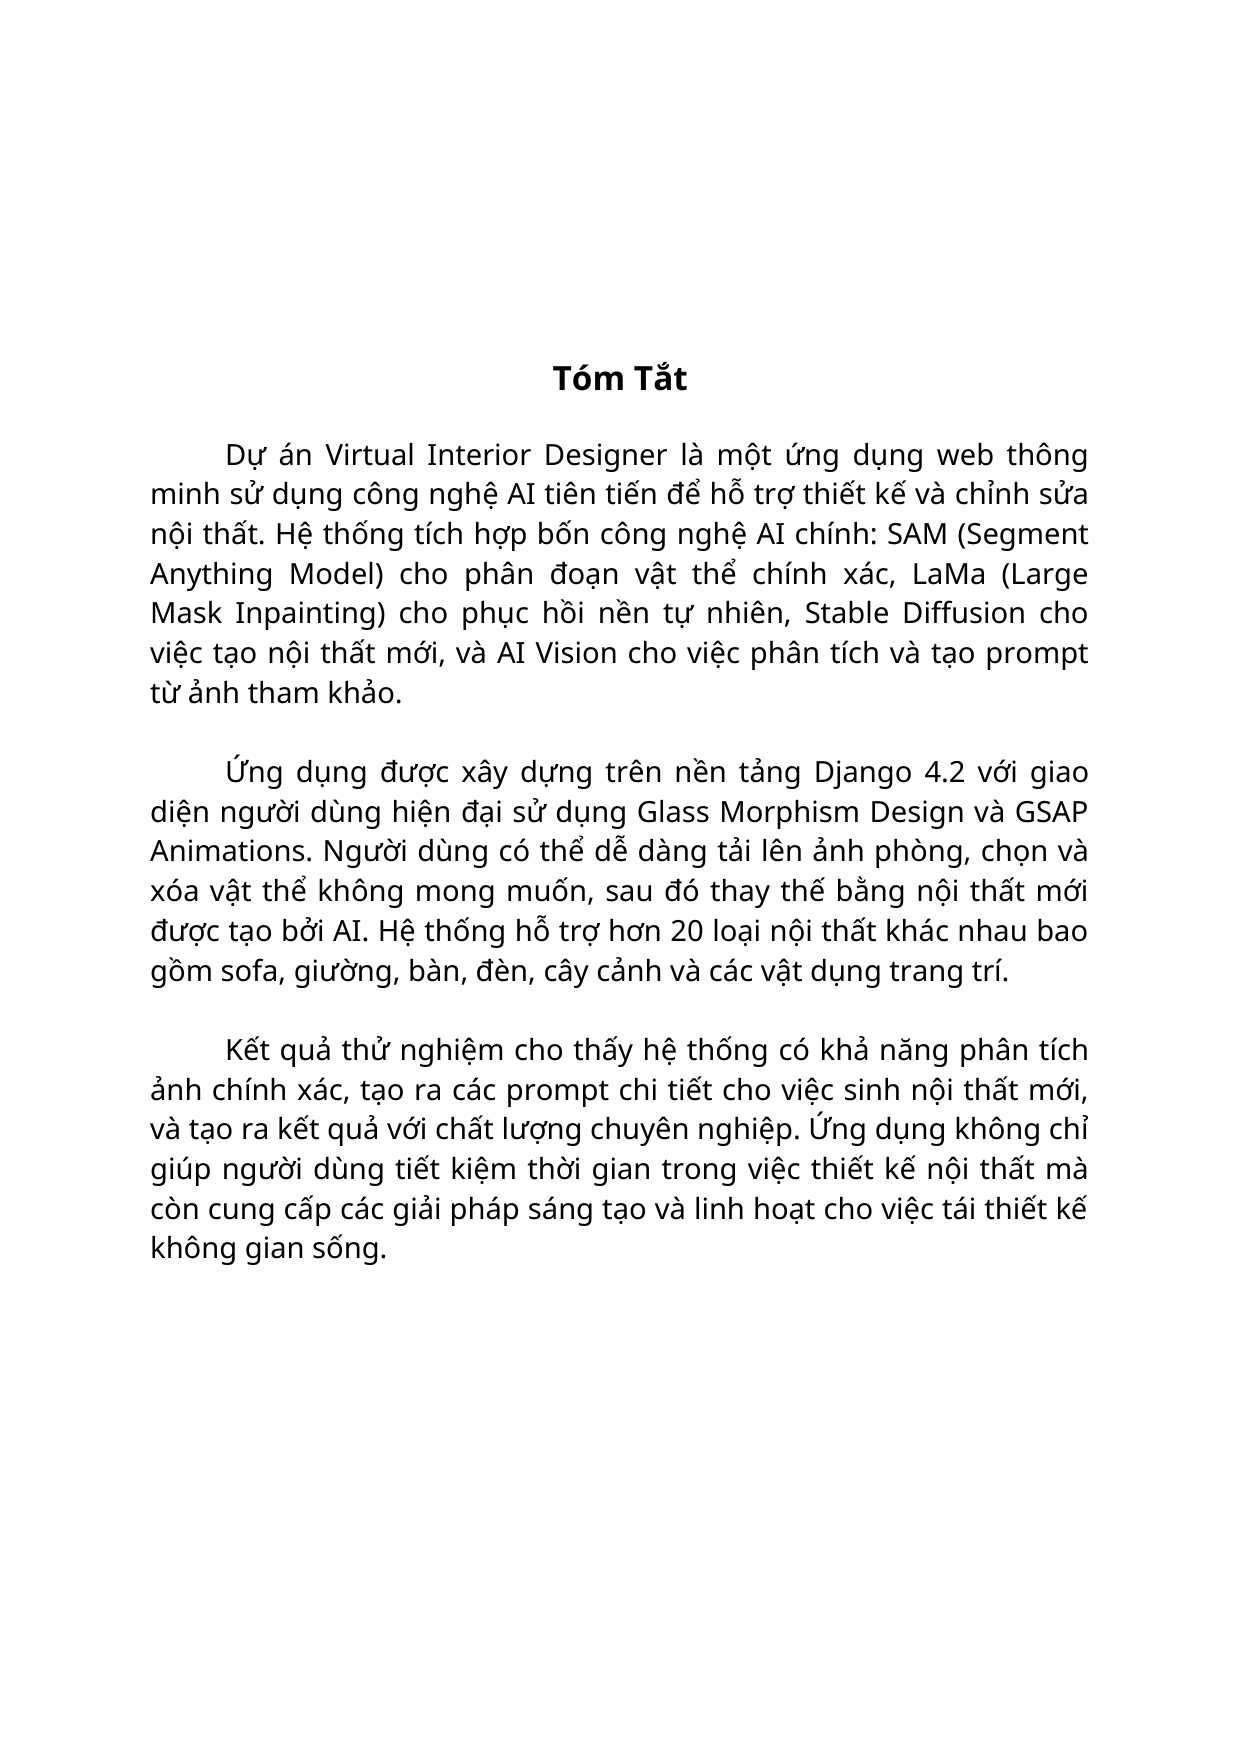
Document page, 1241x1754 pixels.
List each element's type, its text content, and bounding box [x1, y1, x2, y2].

text Ứng dụng được xây dựng trên nền tảng Django 4.2 với giao diện người dùng hiện đại sử dụng Glass Morphism Design và GSAP Animations. Người dùng có thể dễ dàng tải lên ảnh phòng, chọn và xóa vật thể không mong muốn, sau đó thay thế bằng nội thất mới được tạo bởi AI. Hệ thống hỗ trợ hơn 20 loại nội thất khác nhau bao gồm sofa, giường, bàn, đèn, cây cảnh và các vật dụng trang trí. [150, 751, 1090, 989]
text Tóm Tắt [150, 354, 1090, 400]
text Dự án Virtual Interior Designer là một ứng dụng web thông minh sử dụng công nghệ AI tiên tiến để hỗ trợ thiết kế và chỉnh sửa nội thất. Hệ thống tích hợp bốn công nghệ AI chính: SAM (Segment Anything Model) cho phân đoạn vật thể chính xác, LaMa (Large Mask Inpainting) cho phục hồi nền tự nhiên, Stable Diffusion cho việc tạo nội thất mới, và AI Vision cho việc phân tích và tạo prompt từ ảnh tham khảo. [150, 434, 1090, 712]
text Kết quả thử nghiệm cho thấy hệ thống có khả năng phân tích ảnh chính xác, tạo ra các prompt chi tiết cho việc sinh nội thất mới, và tạo ra kết quả với chất lượng chuyên nghiệp. Ứng dụng không chỉ giúp người dùng tiết kiệm thời gian trong việc thiết kế nội thất mà còn cung cấp các giải pháp sáng tạo và linh hoạt cho việc tái thiết kế không gian sống. [150, 1029, 1090, 1267]
